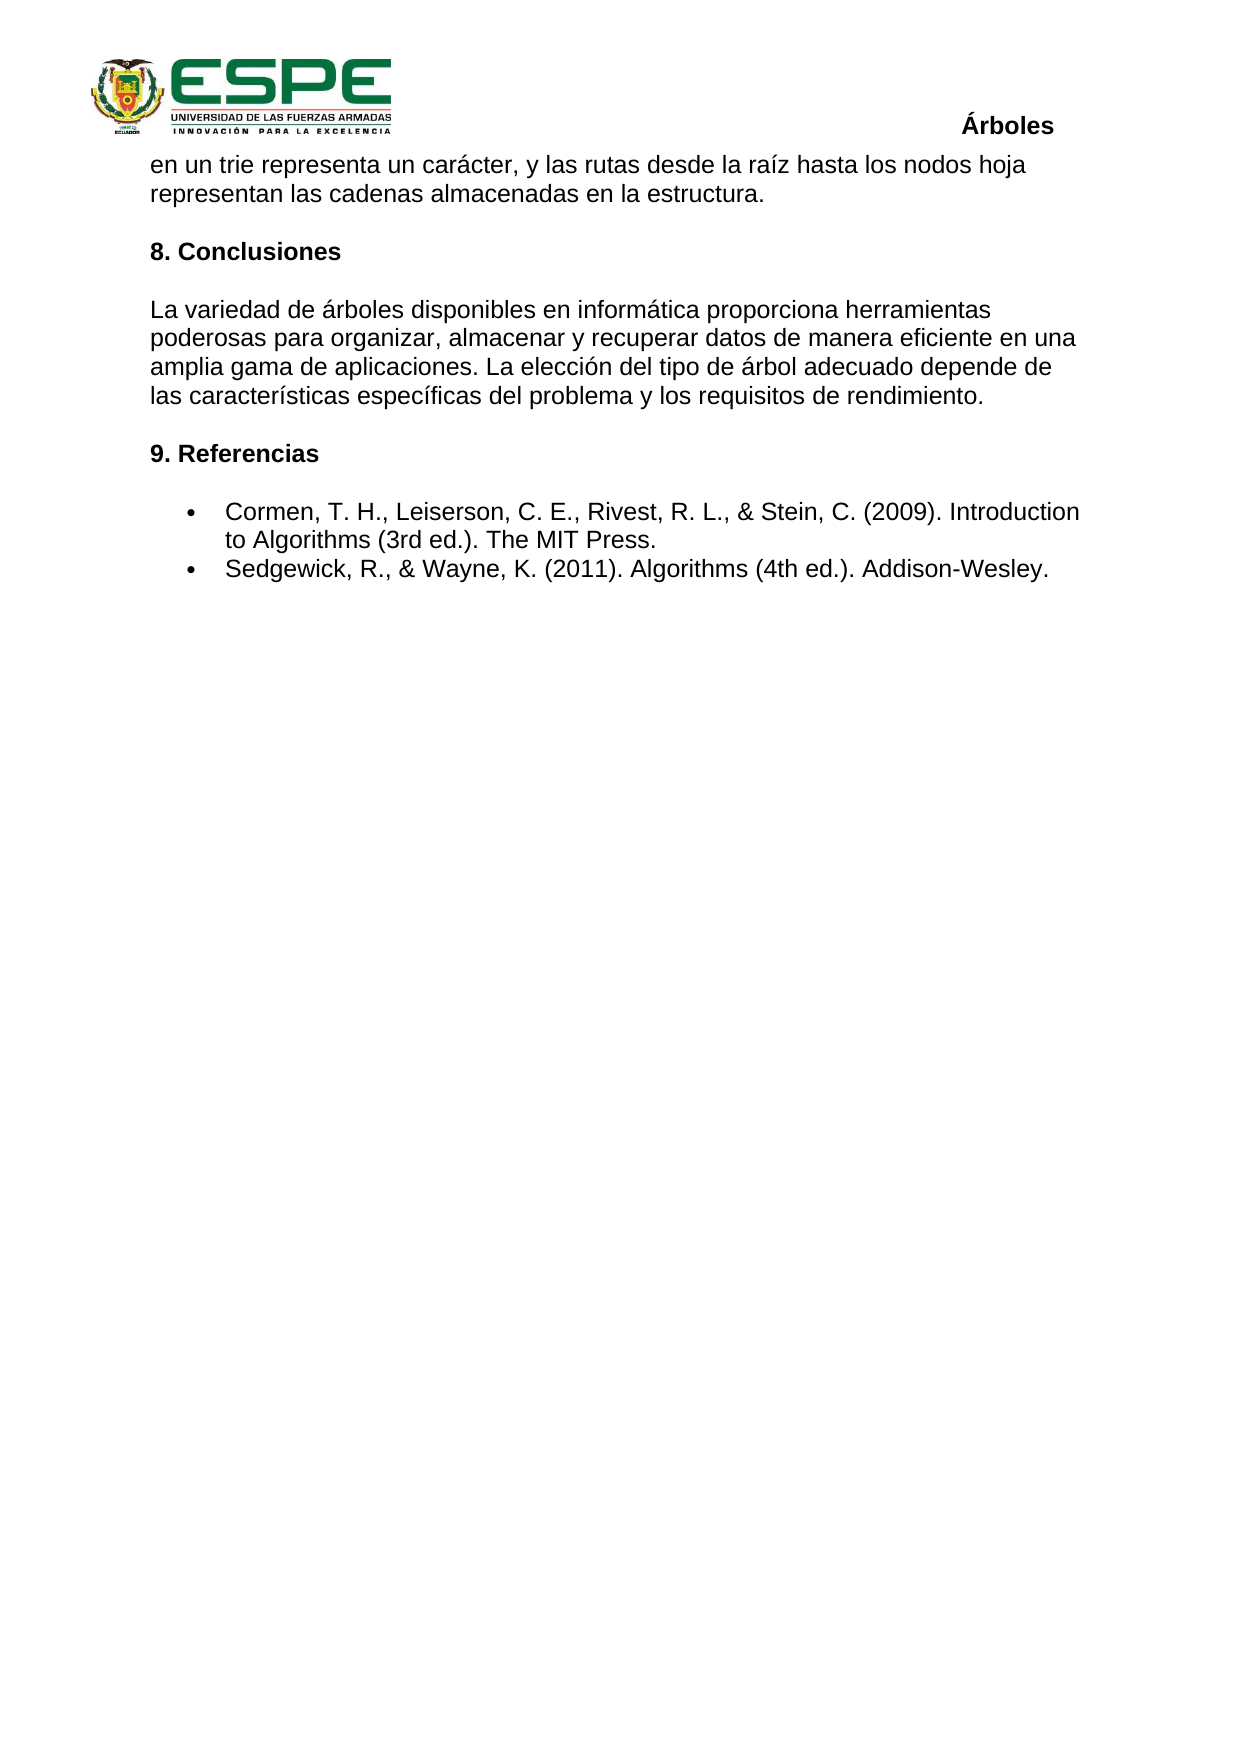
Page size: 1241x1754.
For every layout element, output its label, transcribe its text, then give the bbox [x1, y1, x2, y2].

list Cormen, T. H., Leiserson, C. E., Rivest, R. L., & Stein, C. (2009). Introduction to Algorithms (3rd ed.). The MIT Press. [187, 497, 1090, 554]
picture [91, 59, 391, 134]
list Sedgewick, R., & Wayne, K. (2011). Algorithms (4th ed.). Addison-Wesley. [187, 554, 1090, 583]
text 9. Referencias [150, 439, 1090, 467]
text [150, 150, 1090, 207]
text La variedad de árboles disponibles en informática proporciona herramientas poderosas para organizar, almacenar y recuperar datos de manera eficiente en una amplia gama de aplicaciones. La elección del tipo de árbol adecuado depende de las características específicas del problema y los requisitos de rendimiento. [150, 294, 1090, 409]
text 8. Conclusiones [150, 237, 1090, 265]
